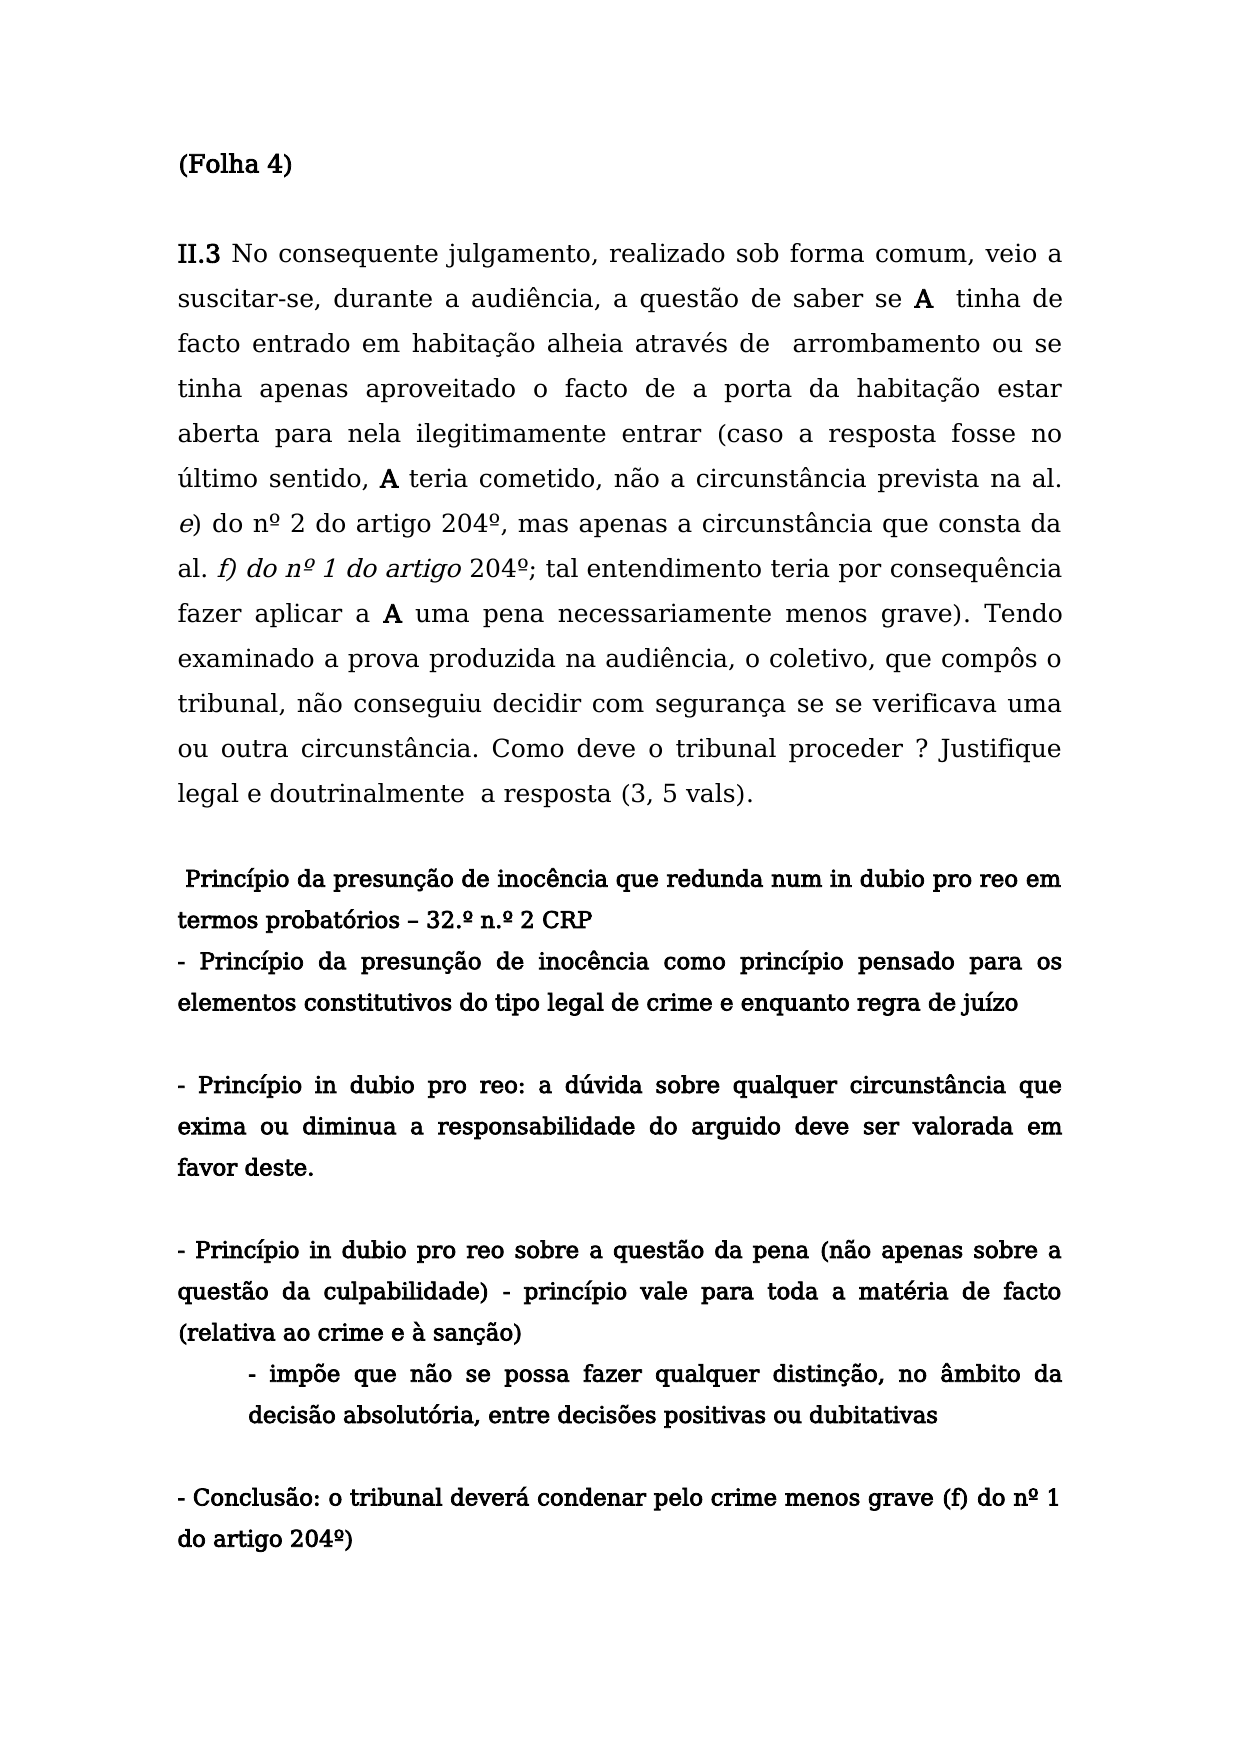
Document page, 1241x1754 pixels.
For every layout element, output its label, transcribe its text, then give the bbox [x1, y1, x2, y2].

text - Princípio da presunção de inocência como princípio pensado para os elementos constitutivos do tipo legal de crime e enquanto regra de juízo [177, 946, 1063, 1015]
text (Folha 4) [177, 148, 1063, 178]
text - Conclusão: o tribunal deverá condenar pelo crime menos grave (f) do nº 1 do artigo 204º) [177, 1483, 1063, 1551]
text II.3 No consequente julgamento, realizado sob forma comum, veio a suscitar-se, durante a audiência, a questão de saber se A tinha de facto entrado em habitação alheia através de arrombamento ou se tinha apenas aproveitado o facto de a porta da habitação estar aberta para nela ilegitimamente entrar (caso a resposta fosse no último sentido, A teria cometido, não a circunstância prevista na al. e) do nº 2 do artigo 204º, mas apenas a circunstância que consta da al. f) do nº 1 do artigo 204º; tal entendimento teria por consequência fazer aplicar a A uma pena necessariamente menos grave). Tendo examinado a prova produzida na audiência, o coletivo, que compôs o tribunal, não conseguiu decidir com segurança se se verificava uma ou outra circunstância. Como deve o tribunal proceder ? Justifique legal e doutrinalmente a resposta (3, 5 vals). [177, 238, 1063, 808]
text Princípio da presunção de inocência que redunda num in dubio pro reo em termos probatórios – 32.º n.º 2 CRP [177, 864, 1063, 933]
text - Princípio in dubio pro reo: a dúvida sobre qualquer circunstância que exima ou diminua a responsabilidade do arguido deve ser valorada em favor deste. [177, 1070, 1063, 1180]
text - impõe que não se possa fazer qualquer distinção, no âmbito da decisão absolutória, entre decisões positivas ou dubitativas [248, 1359, 1063, 1428]
text - Princípio in dubio pro reo sobre a questão da pena (não apenas sobre a questão da culpabilidade) - princípio vale para toda a matéria de facto (relativa ao crime e à sanção) [177, 1235, 1063, 1345]
